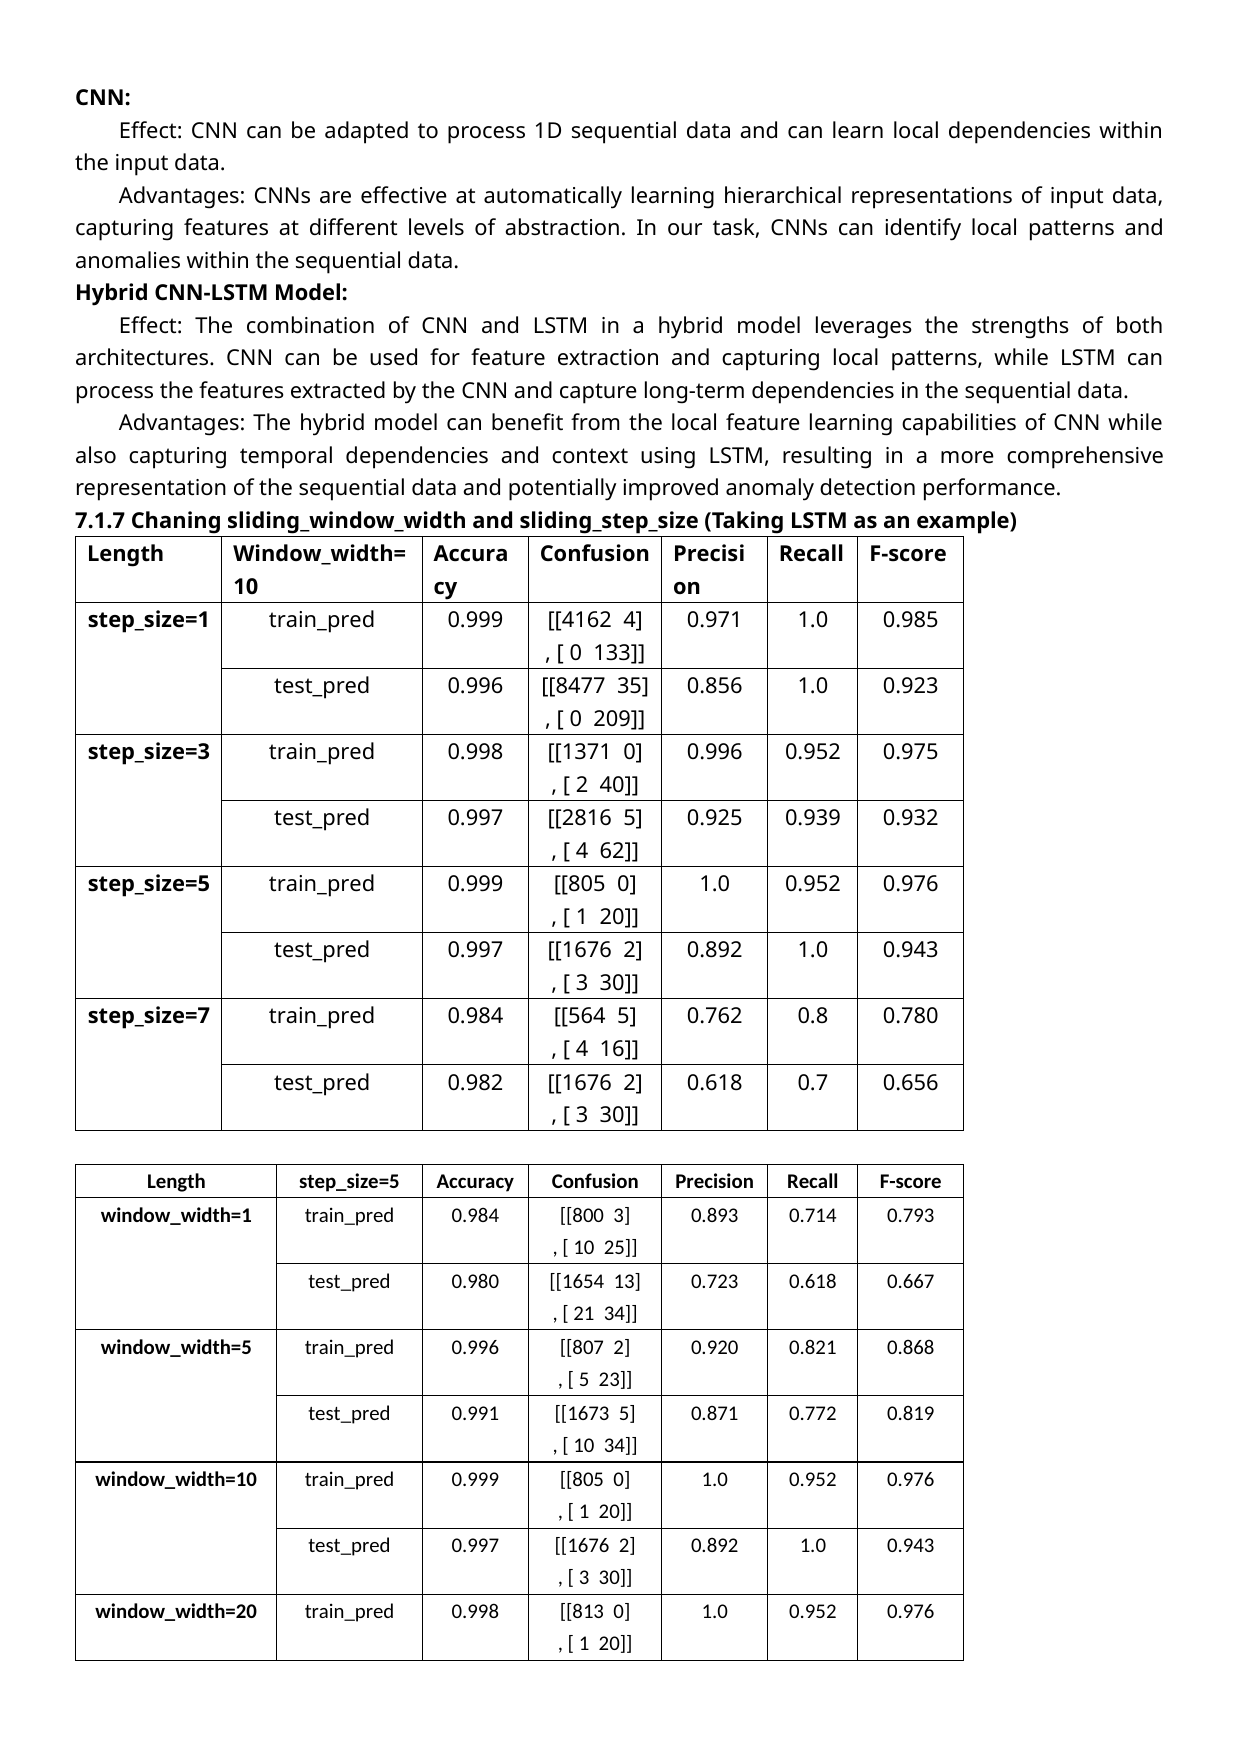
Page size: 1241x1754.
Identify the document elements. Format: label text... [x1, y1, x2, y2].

table_cell test_pred [222, 933, 422, 998]
table_cell window_width=20 [76, 1595, 276, 1659]
table_cell 0.952 [768, 867, 857, 932]
table_cell 0.997 [423, 933, 528, 998]
table_cell train_pred [222, 735, 422, 800]
table_cell test_pred [277, 1264, 422, 1329]
table_cell window_width=5 [76, 1330, 276, 1461]
table_cell 0.821 [768, 1330, 857, 1395]
table_cell test_pred [277, 1396, 422, 1461]
table_cell 0.8 [768, 999, 857, 1064]
table_cell 0.819 [858, 1396, 963, 1461]
table_header Accuracy [423, 537, 528, 602]
table_cell 0.999 [423, 1463, 528, 1527]
table_cell [[1371 0] , [ 2 40]] [529, 735, 661, 800]
table_cell test_pred [222, 1065, 422, 1130]
table_cell 0.772 [768, 1396, 857, 1461]
table_cell 0.997 [423, 1529, 528, 1593]
table_cell 0.971 [662, 603, 767, 668]
table_cell 0.985 [858, 603, 963, 668]
table_cell 0.868 [858, 1330, 963, 1395]
table_cell test_pred [222, 801, 422, 866]
table_cell 0.996 [423, 1330, 528, 1395]
table_cell [[1676 2] , [ 3 30]] [529, 933, 661, 998]
table_header Precision [662, 1165, 767, 1197]
table_cell 0.920 [662, 1330, 767, 1395]
table_cell test_pred [222, 669, 422, 734]
table_cell 0.925 [662, 801, 767, 866]
table_cell 0.984 [423, 1198, 528, 1263]
table_cell [[1676 2] , [ 3 30]] [529, 1065, 661, 1130]
text Advantages: CNNs are effective at automatically learning hierarchical representations of input data, capturing features at different levels of abstraction. In our task, CNNs can identify local patterns and anomalies within the sequential data. [75, 178, 1165, 276]
table_header Recall [768, 1165, 857, 1197]
table_cell 0.618 [768, 1264, 857, 1329]
table_header Accuracy [423, 1165, 528, 1197]
table_header Length [76, 537, 221, 602]
table_header F-score [858, 537, 963, 602]
text Advantages: The hybrid model can benefit from the local feature learning capabilities of CNN while also capturing temporal dependencies and context using LSTM, resulting in a more comprehensive representation of the sequential data and potentially improved anomaly detection performance. [75, 406, 1165, 503]
table_cell 1.0 [768, 1529, 857, 1593]
table_cell 0.975 [858, 735, 963, 800]
table_cell 0.939 [768, 801, 857, 866]
table_cell 0.952 [768, 735, 857, 800]
table_cell train_pred [277, 1463, 422, 1527]
table_cell 0.714 [768, 1198, 857, 1263]
table_cell 0.980 [423, 1264, 528, 1329]
table_cell train_pred [222, 603, 422, 668]
table_cell 0.871 [662, 1396, 767, 1461]
table_header Window_width=10 [222, 537, 422, 602]
table_cell [[8477 35] , [ 0 209]] [529, 669, 661, 734]
table_cell 0.996 [662, 735, 767, 800]
table_cell 0.618 [662, 1065, 767, 1130]
table_cell [[807 2] , [ 5 23]] [529, 1330, 661, 1395]
table_cell train_pred [277, 1198, 422, 1263]
table_cell [[805 0] , [ 1 20]] [529, 867, 661, 932]
table_header Confusion [529, 1165, 661, 1197]
table_header Length [76, 1165, 276, 1197]
table_cell 0.656 [858, 1065, 963, 1130]
table_header Precision [662, 537, 767, 602]
table_cell 0.976 [858, 1463, 963, 1527]
table_cell 0.998 [423, 735, 528, 800]
table_cell step_size=3 [76, 735, 221, 866]
table_cell train_pred [277, 1330, 422, 1395]
table_cell 0.997 [423, 801, 528, 866]
table_cell [[1673 5] , [ 10 34]] [529, 1396, 661, 1461]
table_header step_size=5 [277, 1165, 422, 1197]
table_cell [[805 0] , [ 1 20]] [529, 1463, 661, 1527]
table_cell 0.976 [858, 1595, 963, 1659]
table_cell 0.793 [858, 1198, 963, 1263]
table_cell train_pred [222, 999, 422, 1064]
table_cell 0.991 [423, 1396, 528, 1461]
table_cell 0.998 [423, 1595, 528, 1659]
table_cell 0.943 [858, 1529, 963, 1593]
table_cell 1.0 [662, 1463, 767, 1527]
table_cell 0.892 [662, 1529, 767, 1593]
table_cell 1.0 [662, 1595, 767, 1659]
table_cell [[1654 13] , [ 21 34]] [529, 1264, 661, 1329]
table_cell test_pred [277, 1529, 422, 1593]
table_cell 0.976 [858, 867, 963, 932]
table_cell 0.996 [423, 669, 528, 734]
table_cell [[564 5] , [ 4 16]] [529, 999, 661, 1064]
table_cell 0.943 [858, 933, 963, 998]
table_cell [[4162 4] , [ 0 133]] [529, 603, 661, 668]
table_cell train_pred [222, 867, 422, 932]
table_cell 1.0 [768, 933, 857, 998]
table_cell window_width=1 [76, 1198, 276, 1329]
table_cell 0.762 [662, 999, 767, 1064]
table_cell window_width=10 [76, 1463, 276, 1593]
table_cell [[813 0] , [ 1 20]] [529, 1595, 661, 1659]
table_cell 1.0 [768, 669, 857, 734]
table_cell 0.999 [423, 867, 528, 932]
table_cell 0.723 [662, 1264, 767, 1329]
table_cell 0.984 [423, 999, 528, 1064]
text Effect: The combination of CNN and LSTM in a hybrid model leverages the strengths of both architectures. CNN can be used for feature extraction and capturing local patterns, while LSTM can process the features extracted by the CNN and capture long-term dependencies in the sequential data. [75, 308, 1165, 406]
table_cell 0.667 [858, 1264, 963, 1329]
table_cell 1.0 [768, 603, 857, 668]
table_cell [[1676 2] , [ 3 30]] [529, 1529, 661, 1593]
table_cell [[800 3] , [ 10 25]] [529, 1198, 661, 1263]
table_cell 0.892 [662, 933, 767, 998]
text Hybrid CNN-LSTM Model: [75, 276, 1165, 308]
text CNN: [75, 81, 1165, 113]
table_cell 0.923 [858, 669, 963, 734]
table_cell 0.893 [662, 1198, 767, 1263]
table_cell [[2816 5] , [ 4 62]] [529, 801, 661, 866]
table_cell 0.780 [858, 999, 963, 1064]
table_cell 0.7 [768, 1065, 857, 1130]
table_cell step_size=5 [76, 867, 221, 998]
table_cell 0.932 [858, 801, 963, 866]
text Effect: CNN can be adapted to process 1D sequential data and can learn local dependencies within the input data. [75, 113, 1165, 178]
table_header Recall [768, 537, 857, 602]
table_cell 1.0 [662, 867, 767, 932]
table_header F-score [858, 1165, 963, 1197]
table_cell 0.999 [423, 603, 528, 668]
table_cell 0.982 [423, 1065, 528, 1130]
table_cell 0.952 [768, 1463, 857, 1527]
text 7.1.7 Chaning sliding_window_width and sliding_step_size (Taking LSTM as an example) [75, 503, 1165, 536]
table_cell train_pred [277, 1595, 422, 1659]
table_header Confusion [529, 537, 661, 602]
table_cell 0.856 [662, 669, 767, 734]
table_cell 0.952 [768, 1595, 857, 1659]
table_cell step_size=1 [76, 603, 221, 734]
table_cell step_size=7 [76, 999, 221, 1130]
